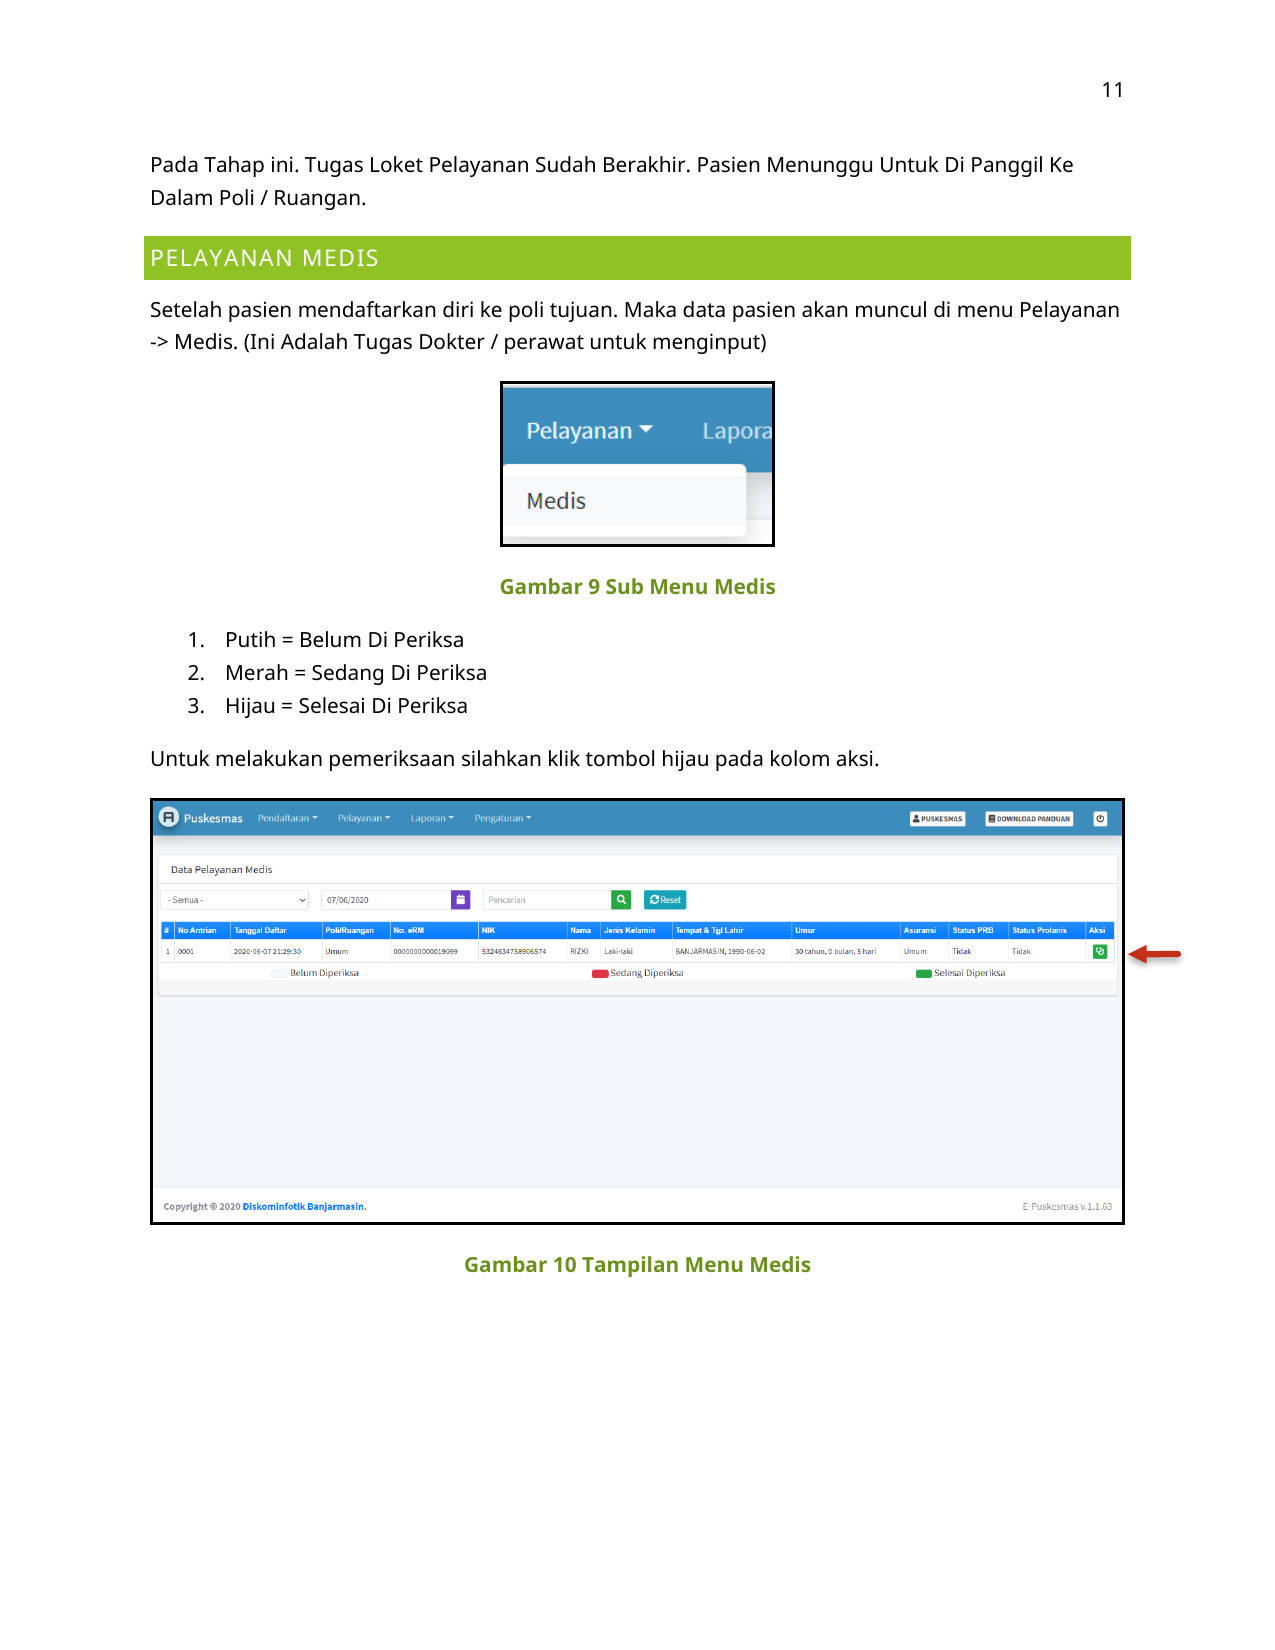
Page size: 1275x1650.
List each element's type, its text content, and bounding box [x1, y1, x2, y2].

picture [153, 801, 1122, 1222]
text Setelah pasien mendaftarkan diri ke poli tujuan. Maka data pasien akan muncul di menu Pelayanan -> Medis. (Ini Adalah Tugas Dokter / perawat untuk menginput) [150, 295, 1125, 356]
text Gambar 9 Sub Menu Medis [150, 572, 1125, 601]
text Untuk melakukan pemeriksaan silahkan klik tombol hijau pada kolom aksi. [150, 744, 1125, 773]
list Putih = Belum Di Periksa [187, 626, 1125, 654]
text Gambar 10 Tampilan Menu Medis [150, 1250, 1125, 1279]
list Merah = Sedang Di Periksa [187, 658, 1125, 687]
text Pada Tahap ini. Tugas Loket Pelayanan Sudah Berakhir. Pasien Menunggu Untuk Di Panggil Ke Dalam Poli / Ruangan. [150, 150, 1125, 211]
list Hijau = Selesai Di Periksa [187, 691, 1125, 719]
picture [503, 384, 772, 544]
subtitle PELAYANAN MEDIS [150, 242, 1125, 273]
